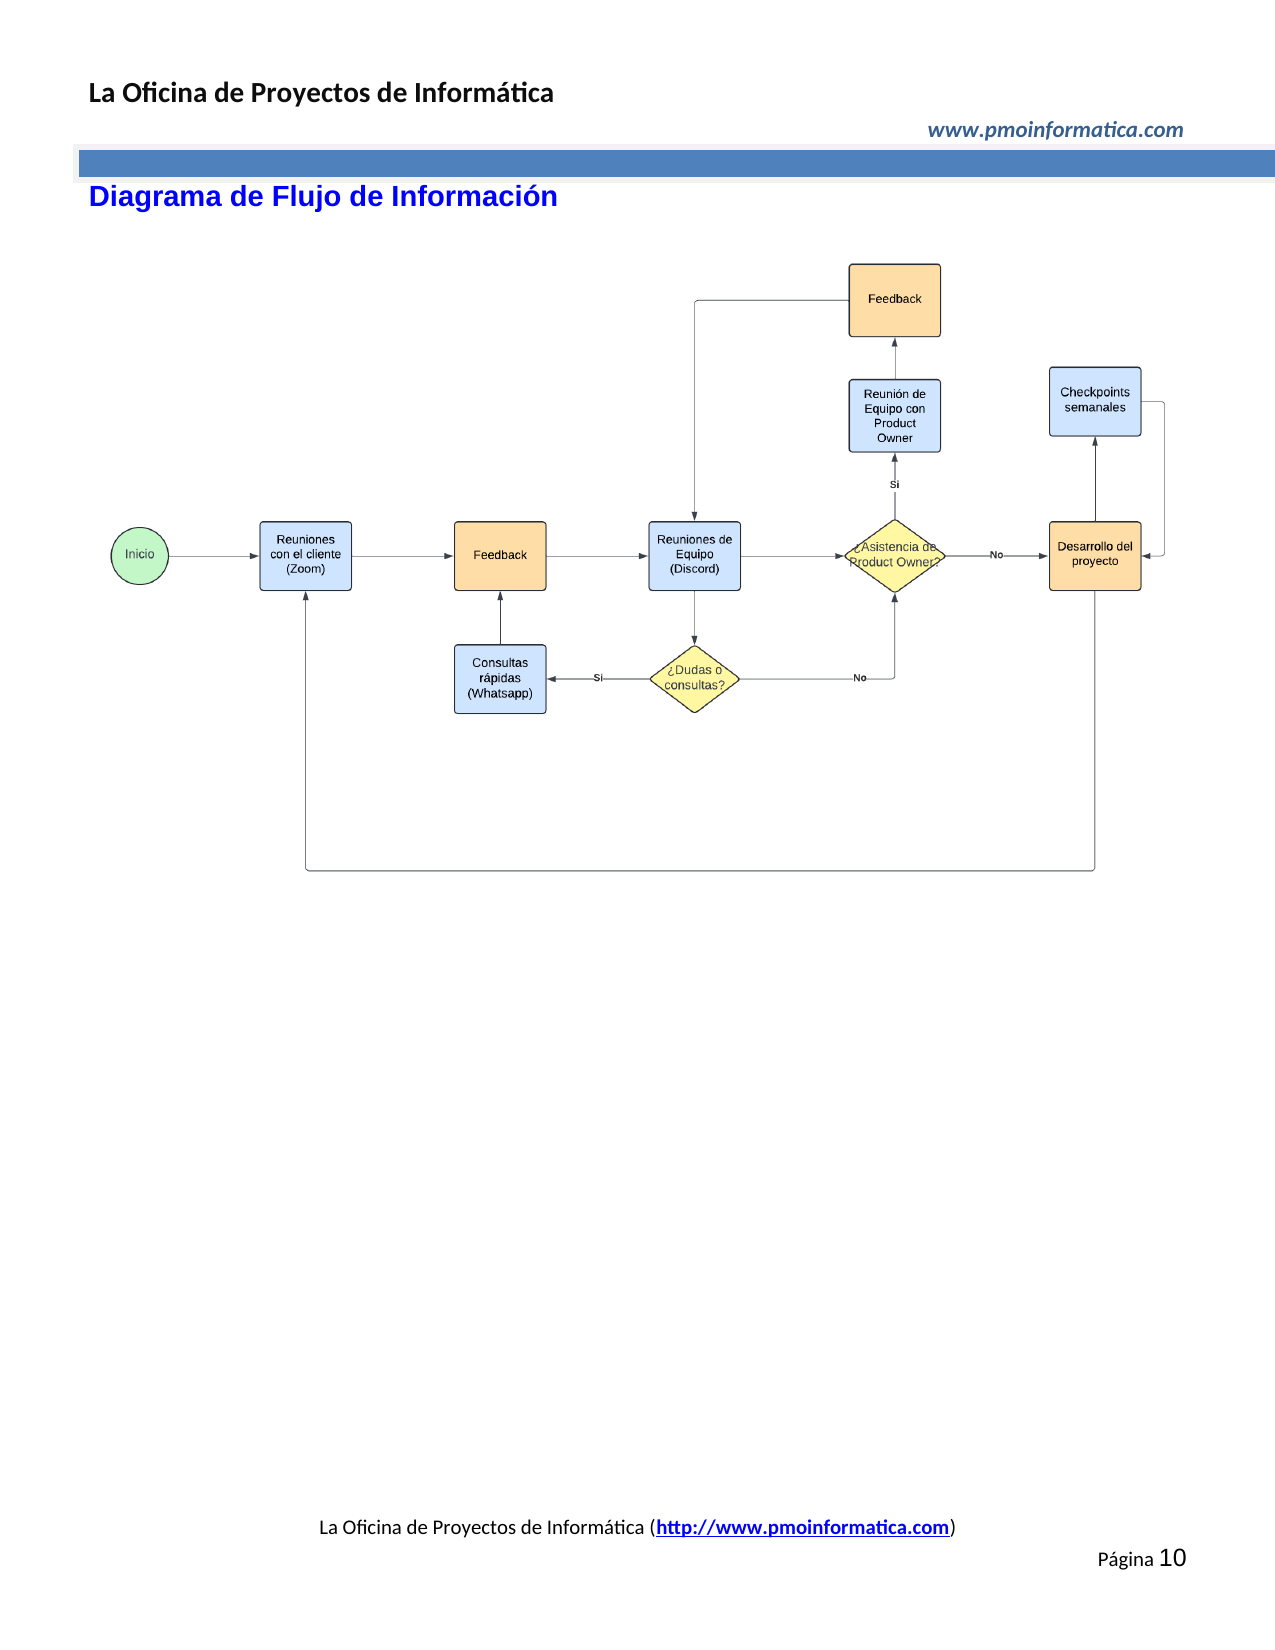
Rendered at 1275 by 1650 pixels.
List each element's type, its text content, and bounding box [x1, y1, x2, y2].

picture [88, 241, 1187, 894]
subtitle Diagrama de Flujo de Información [89, 179, 1186, 212]
